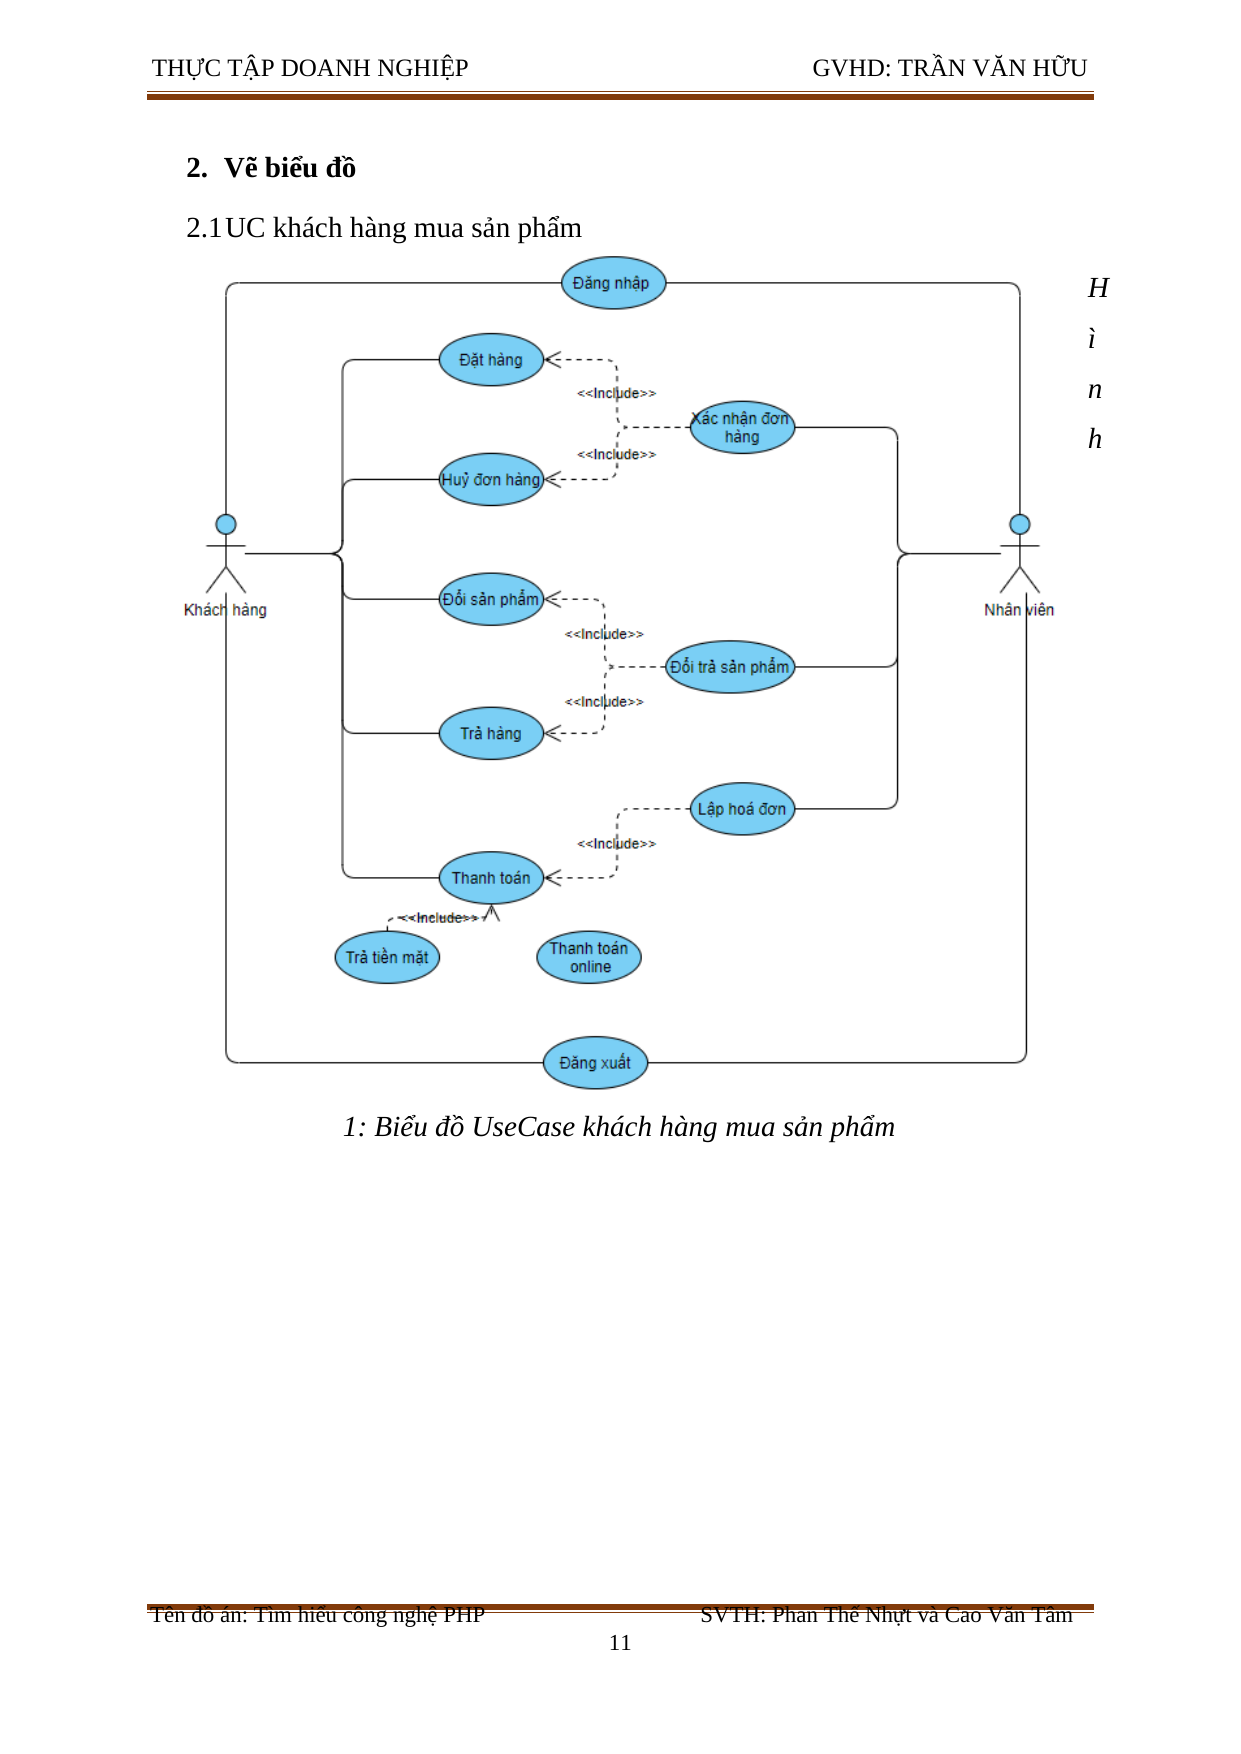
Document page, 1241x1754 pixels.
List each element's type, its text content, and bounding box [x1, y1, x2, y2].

text Hình 1: Biểu đồ UseCase khách hàng mua sản phẩm [150, 271, 1091, 1143]
text UC khách hàng mua sản phẩm [186, 211, 1091, 244]
text Vẽ biểu đồ [186, 150, 1091, 184]
